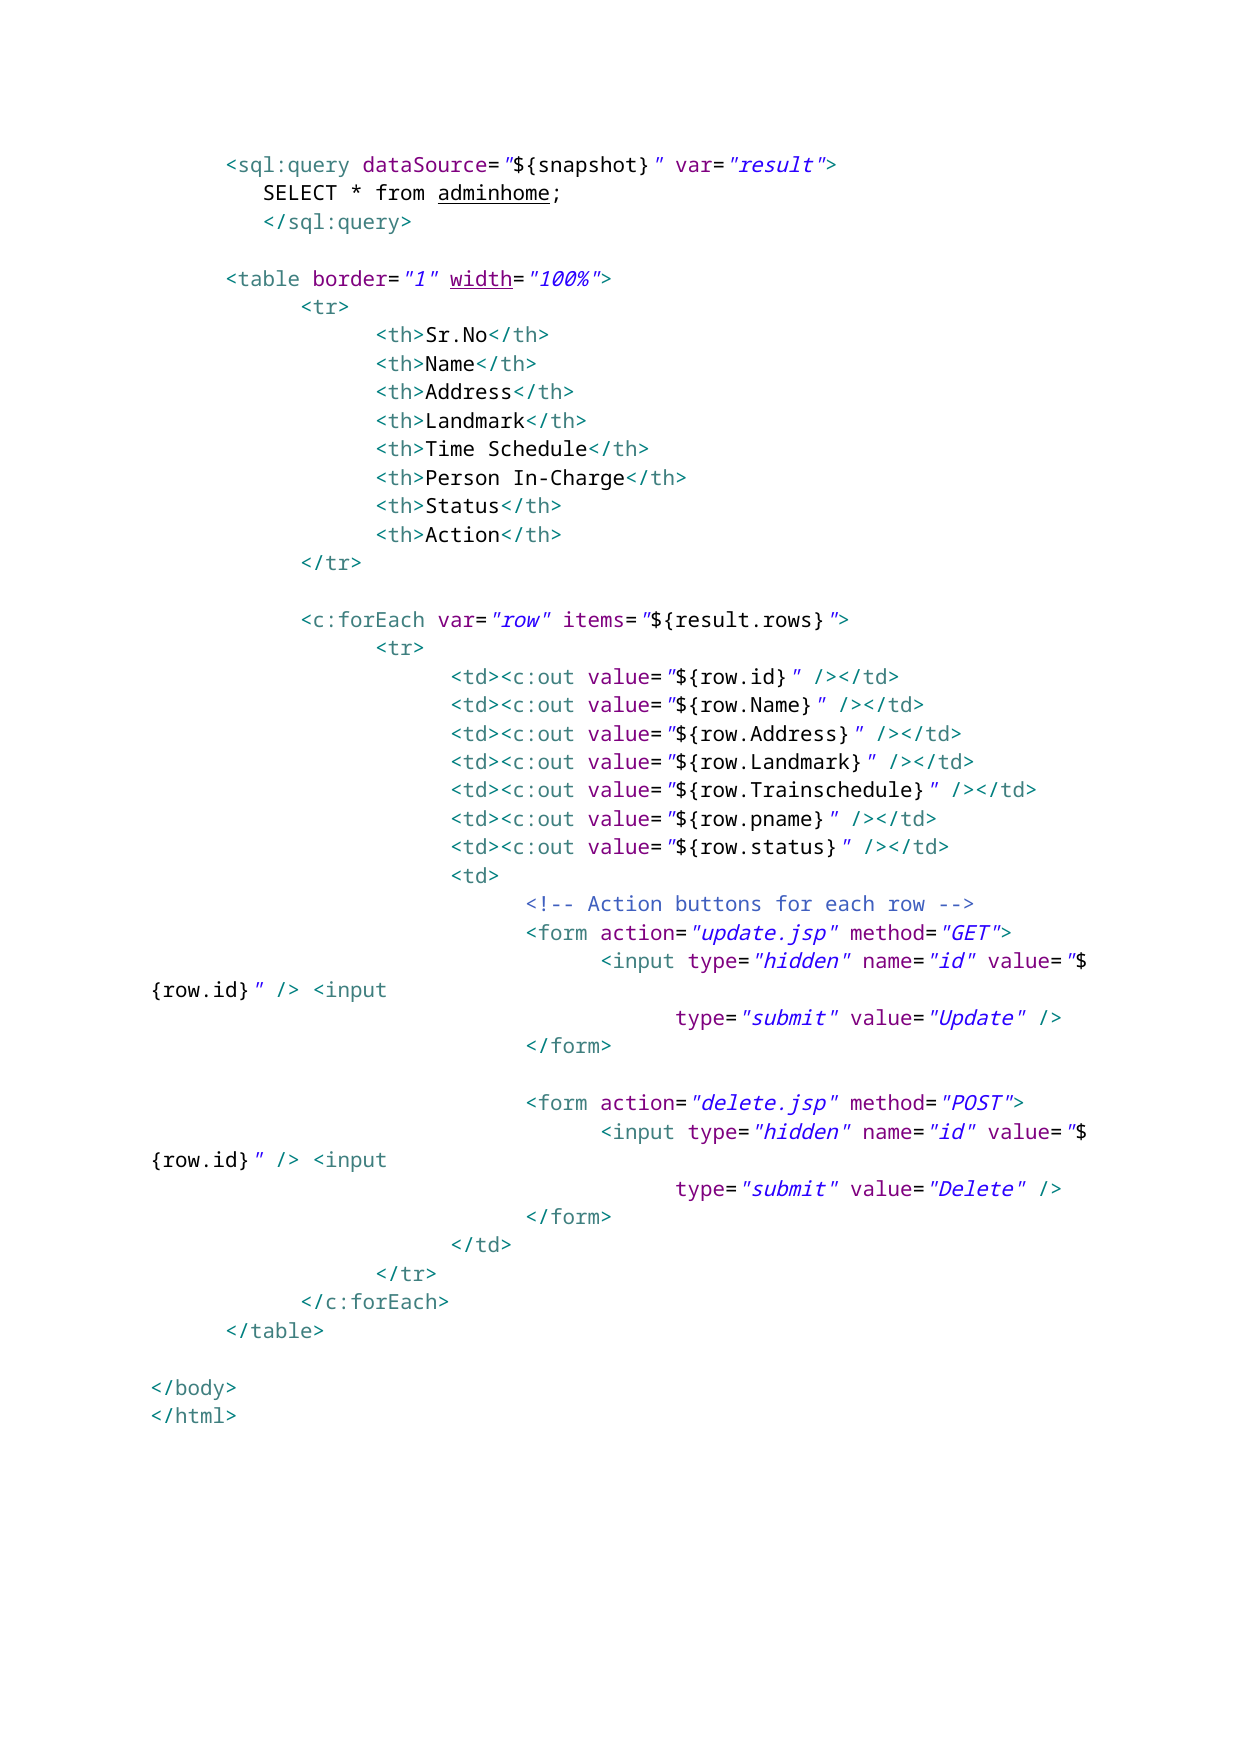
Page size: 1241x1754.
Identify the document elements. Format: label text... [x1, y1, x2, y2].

text <td><c:out value="${row.Name}" /></td> [150, 690, 1090, 719]
text </form> [150, 1202, 1090, 1231]
text <td><c:out value="${row.Address}" /></td> [150, 719, 1090, 747]
text type="submit" value="Delete" /> [150, 1174, 1090, 1202]
text <tr> [150, 292, 1090, 321]
text <td><c:out value="${row.status}" /></td> [150, 832, 1090, 861]
text </sql:query> [150, 207, 1090, 235]
text <form action="delete.jsp" method="POST"> [150, 1088, 1090, 1117]
text </tr> [150, 1259, 1090, 1287]
text <td><c:out value="${row.Trainschedule}" /></td> [150, 776, 1090, 804]
text <th>Time Schedule</th> [150, 434, 1090, 463]
text <th>Status</th> [150, 491, 1090, 520]
text <th>Name</th> [150, 349, 1090, 377]
text <th>Landmark</th> [150, 406, 1090, 434]
text type="submit" value="Update" /> [150, 1003, 1090, 1032]
text <form action="update.jsp" method="GET"> [150, 918, 1090, 946]
text </body> [150, 1373, 1090, 1401]
text <th>Action</th> [150, 520, 1090, 548]
text </c:forEach> [150, 1287, 1090, 1316]
text </tr> [150, 548, 1090, 577]
text <table border="1" width="100%"> [150, 264, 1090, 292]
text <td><c:out value="${row.pname}" /></td> [150, 804, 1090, 832]
text </table> [150, 1316, 1090, 1344]
text SELECT * from adminhome; [150, 178, 1090, 207]
text <td> [150, 861, 1090, 889]
text </form> [150, 1032, 1090, 1060]
text <!-- Action buttons for each row --> [150, 889, 1090, 918]
text <th>Address</th> [150, 377, 1090, 406]
text <input type="hidden" name="id" value="${row.id}" /> <input [150, 1117, 1090, 1174]
text <input type="hidden" name="id" value="${row.id}" /> <input [150, 946, 1090, 1003]
text <tr> [150, 633, 1090, 662]
text <th>Sr.No</th> [150, 321, 1090, 349]
text <th>Person In-Charge</th> [150, 463, 1090, 491]
text <c:forEach var="row" items="${result.rows}"> [150, 605, 1090, 633]
text </td> [150, 1231, 1090, 1259]
text <td><c:out value="${row.Landmark}" /></td> [150, 747, 1090, 776]
text <td><c:out value="${row.id}" /></td> [150, 662, 1090, 690]
text </html> [150, 1401, 1090, 1430]
text <sql:query dataSource="${snapshot}" var="result"> [150, 150, 1090, 178]
